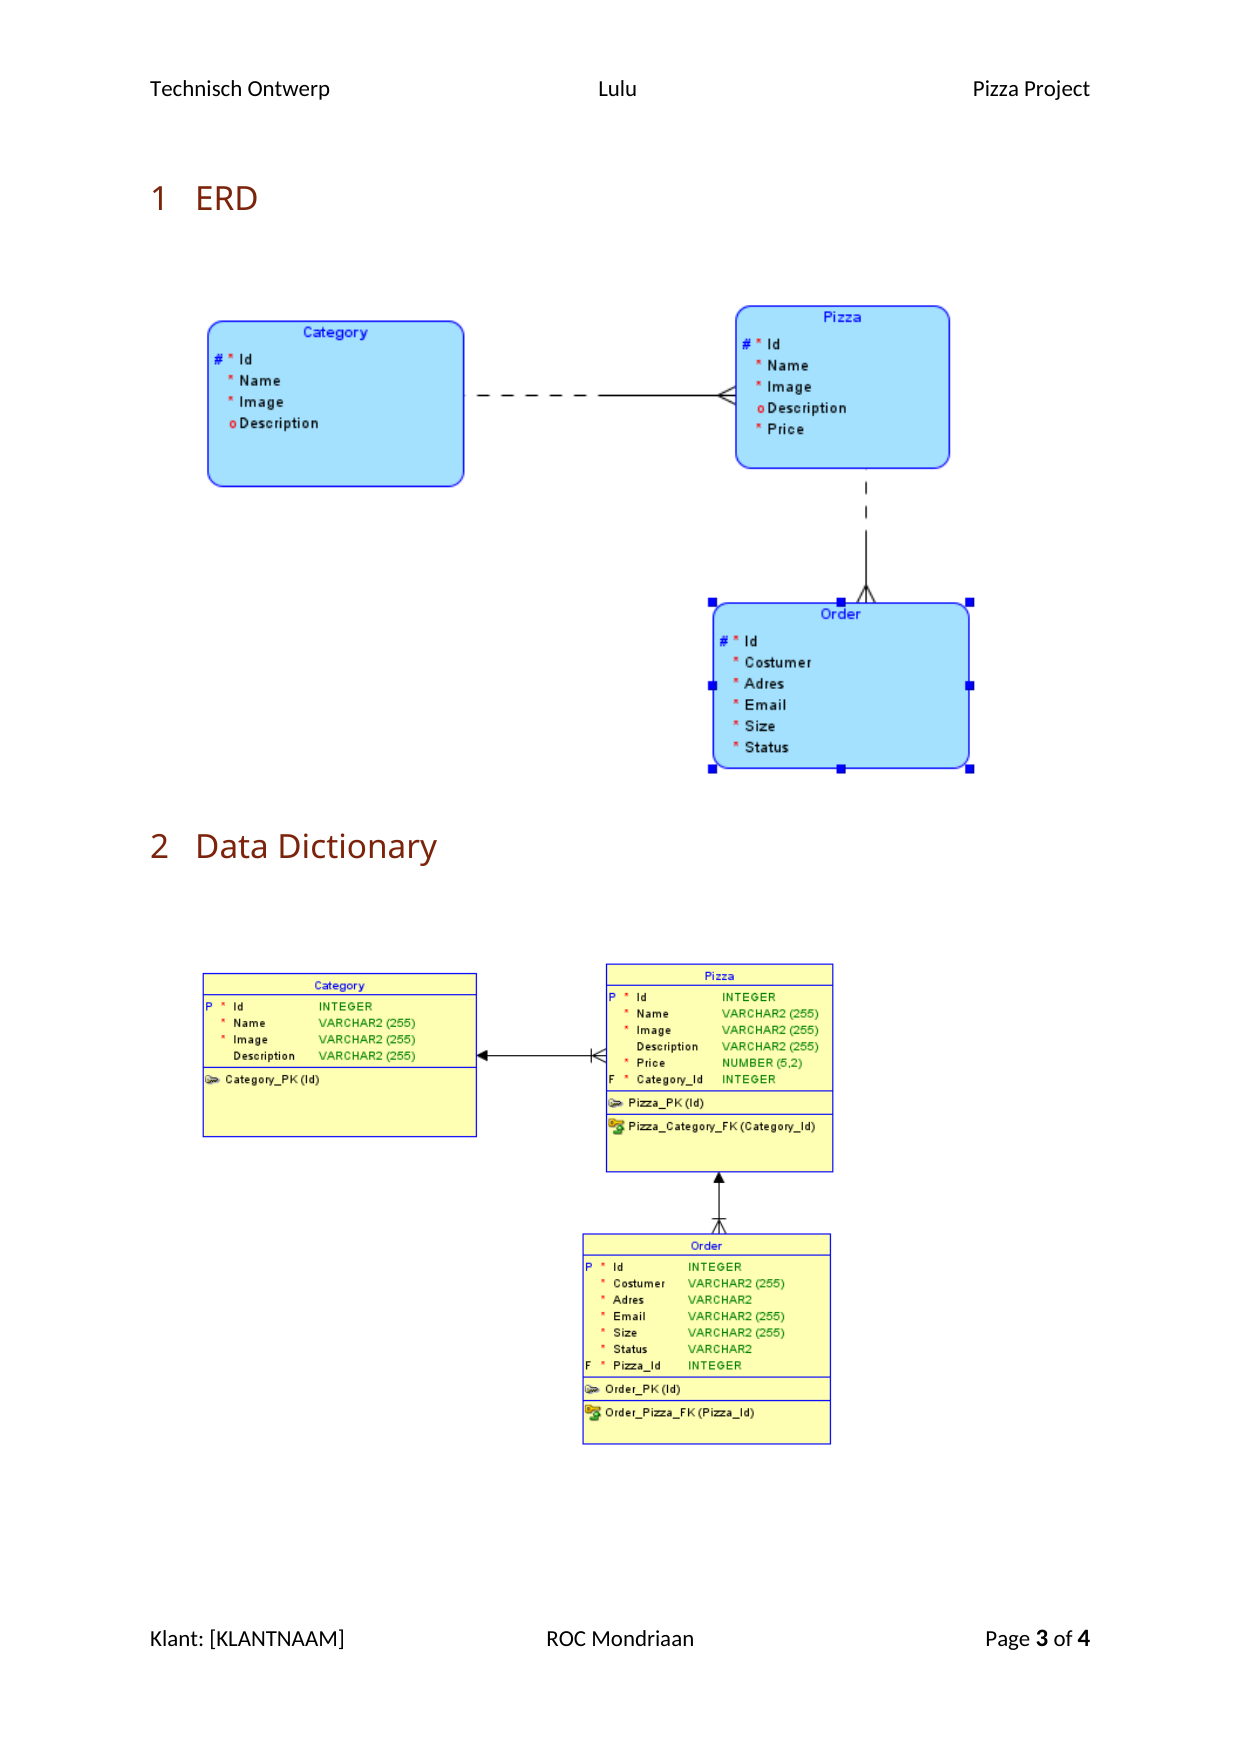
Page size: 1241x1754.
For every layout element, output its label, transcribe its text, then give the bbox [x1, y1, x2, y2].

subtitle ERD [150, 175, 1090, 220]
subtitle Data Dictionary [150, 823, 1090, 868]
picture [150, 872, 878, 1481]
picture [150, 248, 1091, 795]
